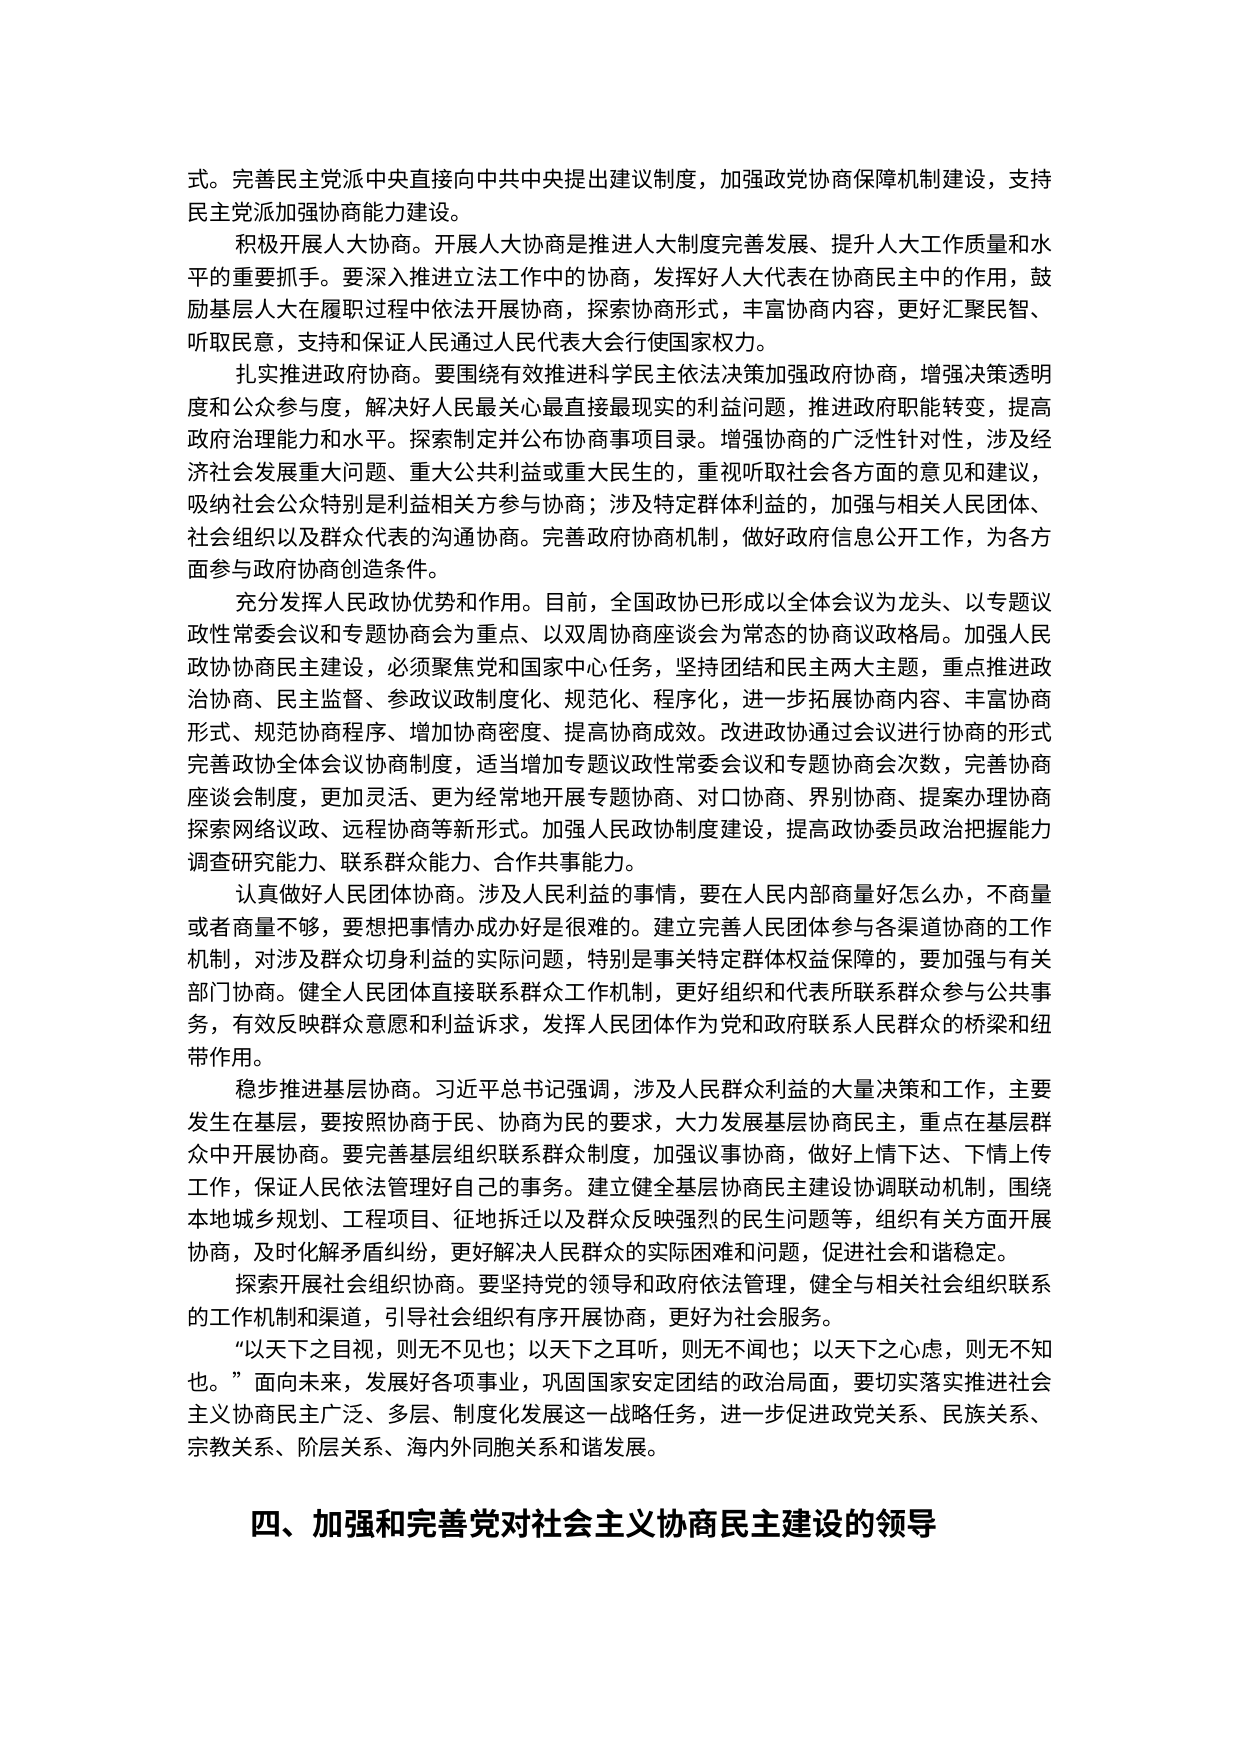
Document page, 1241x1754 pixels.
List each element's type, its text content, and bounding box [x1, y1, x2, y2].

text 四、加强和完善党对社会主义协商民主建设的领导 [187, 1489, 1053, 1554]
text “以天下之目视，则无不见也；以天下之耳听，则无不闻也；以天下之心虑，则无不知也。”面向未来，发展好各项事业，巩固国家安定团结的政治局面，要切实落实推进社会主义协商民主广泛、多层、制度化发展这一战略任务，进一步促进政党关系、民族关系、宗教关系、阶层关系、海内外同胞关系和谐发展。 [187, 1332, 1053, 1462]
text 积极开展人大协商。开展人大协商是推进人大制度完善发展、提升人大工作质量和水平的重要抓手。要深入推进立法工作中的协商，发挥好人大代表在协商民主中的作用，鼓励基层人大在履职过程中依法开展协商，探索协商形式，丰富协商内容，更好汇聚民智、听取民意，支持和保证人民通过人民代表大会行使国家权力。 [187, 227, 1053, 357]
text 稳步推进基层协商。习近平总书记强调，涉及人民群众利益的大量决策和工作，主要发生在基层，要按照协商于民、协商为民的要求，大力发展基层协商民主，重点在基层群众中开展协商。要完善基层组织联系群众制度，加强议事协商，做好上情下达、下情上传工作，保证人民依法管理好自己的事务。建立健全基层协商民主建设协调联动机制，围绕本地城乡规划、工程项目、征地拆迁以及群众反映强烈的民生问题等，组织有关方面开展协商，及时化解矛盾纠纷，更好解决人民群众的实际困难和问题，促进社会和谐稳定。 [187, 1072, 1053, 1267]
text 充分发挥人民政协优势和作用。目前，全国政协已形成以全体会议为龙头、以专题议政性常委会议和专题协商会为重点、以双周协商座谈会为常态的协商议政格局。加强人民政协协商民主建设，必须聚焦党和国家中心任务，坚持团结和民主两大主题，重点推进政治协商、民主监督、参政议政制度化、规范化、程序化，进一步拓展协商内容、丰富协商形式、规范协商程序、增加协商密度、提高协商成效。改进政协通过会议进行协商的形式，完善政协全体会议协商制度，适当增加专题议政性常委会议和专题协商会次数，完善协商座谈会制度，更加灵活、更为经常地开展专题协商、对口协商、界别协商、提案办理协商，探索网络议政、远程协商等新形式。加强人民政协制度建设，提高政协委员政治把握能力、调查研究能力、联系群众能力、合作共事能力。 [187, 584, 1053, 877]
text 扎实推进政府协商。要围绕有效推进科学民主依法决策加强政府协商，增强决策透明度和公众参与度，解决好人民最关心最直接最现实的利益问题，推进政府职能转变，提高政府治理能力和水平。探索制定并公布协商事项目录。增强协商的广泛性针对性，涉及经济社会发展重大问题、重大公共利益或重大民生的，重视听取社会各方面的意见和建议，吸纳社会公众特别是利益相关方参与协商；涉及特定群体利益的，加强与相关人民团体、社会组织以及群众代表的沟通协商。完善政府协商机制，做好政府信息公开工作，为各方面参与政府协商创造条件。 [187, 357, 1053, 584]
text 探索开展社会组织协商。要坚持党的领导和政府依法管理，健全与相关社会组织联系的工作机制和渠道，引导社会组织有序开展协商，更好为社会服务。 [187, 1267, 1053, 1332]
text 认真做好人民团体协商。涉及人民利益的事情，要在人民内部商量好怎么办，不商量或者商量不够，要想把事情办成办好是很难的。建立完善人民团体参与各渠道协商的工作机制，对涉及群众切身利益的实际问题，特别是事关特定群体权益保障的，要加强与有关部门协商。健全人民团体直接联系群众工作机制，更好组织和代表所联系群众参与公共事务，有效反映群众意愿和利益诉求，发挥人民团体作为党和政府联系人民群众的桥梁和纽带作用。 [187, 877, 1053, 1072]
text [187, 162, 1053, 227]
